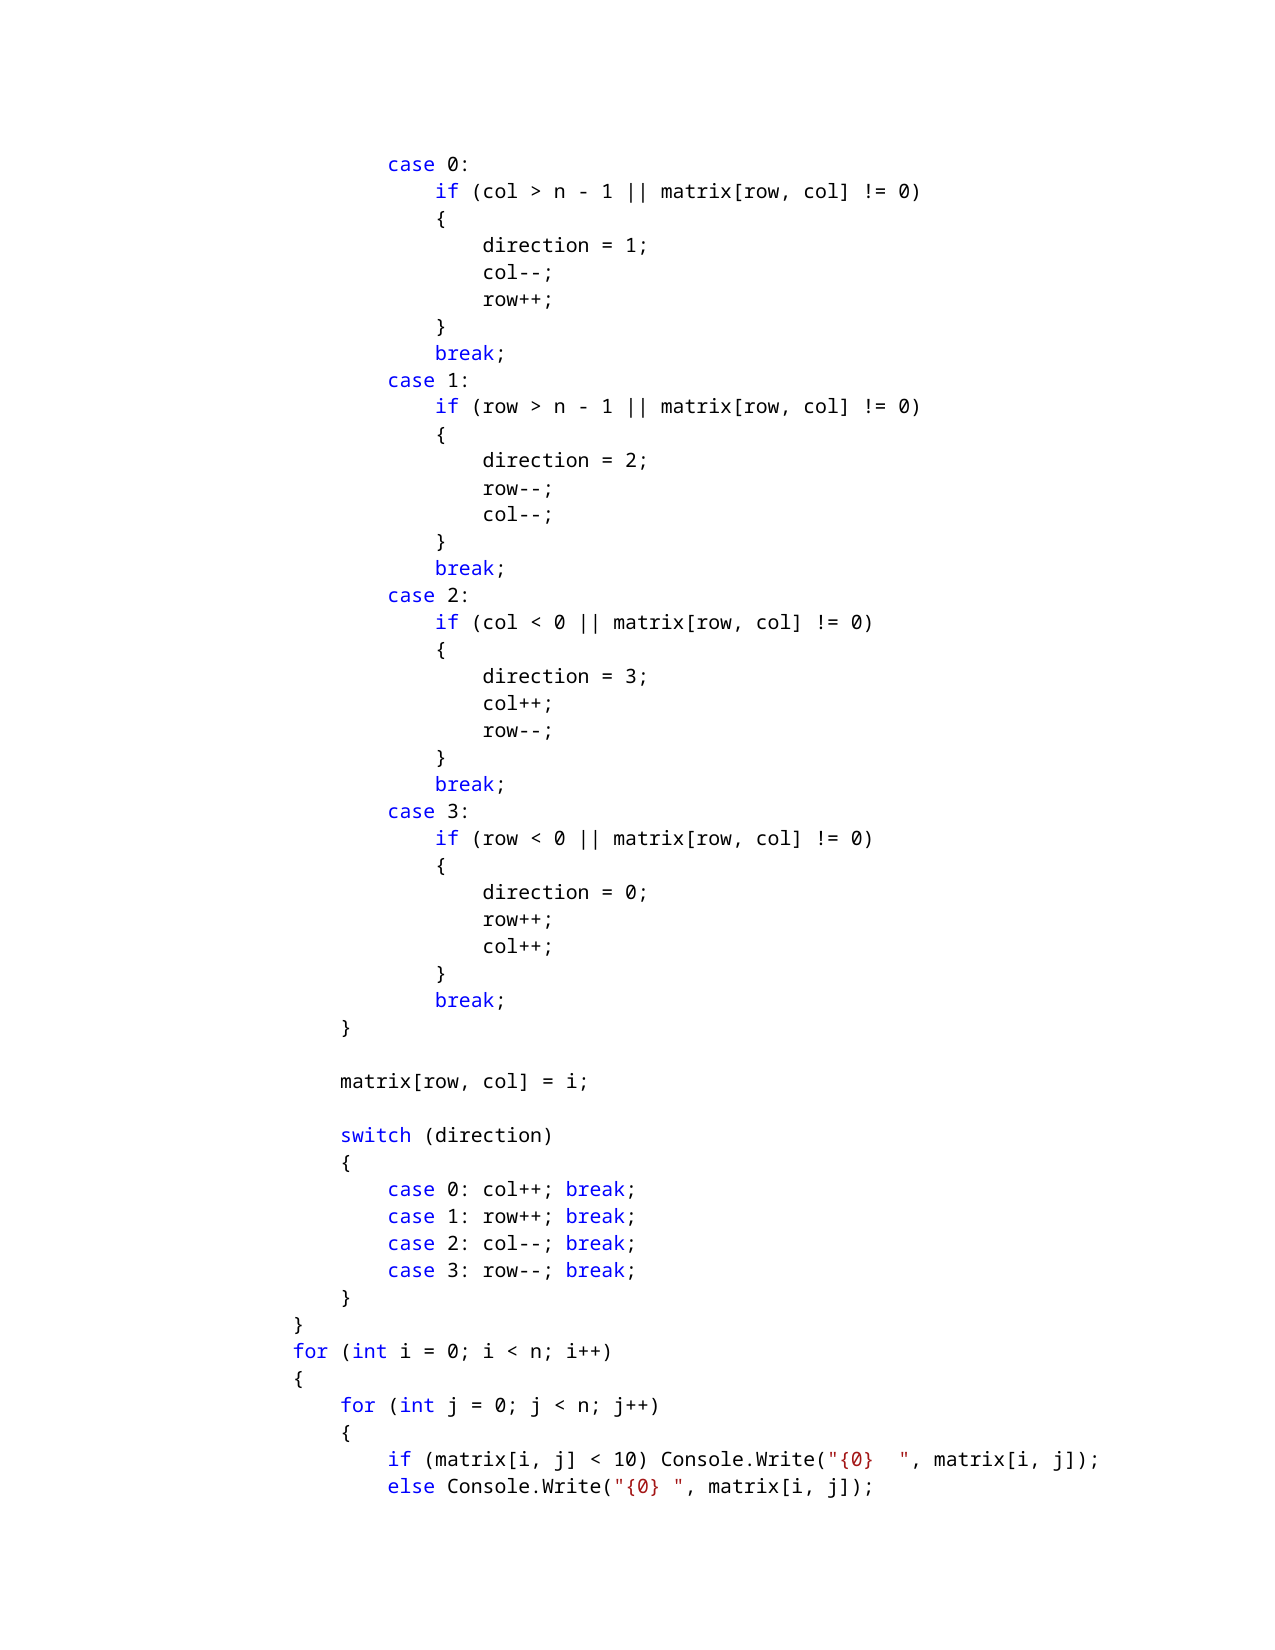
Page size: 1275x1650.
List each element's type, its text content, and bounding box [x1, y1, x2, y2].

text if (row > n - 1 || matrix[row, col] != 0) [150, 393, 1125, 420]
text col++; [150, 932, 1125, 959]
text break; [150, 771, 1125, 797]
text break; [150, 986, 1125, 1013]
text { [150, 1418, 1125, 1445]
text direction = 3; [150, 663, 1125, 689]
text case 2: col--; break; [150, 1229, 1125, 1256]
text { [150, 636, 1125, 663]
text } [150, 528, 1125, 555]
text else Console.Write("{0} ", matrix[i, j]); [150, 1472, 1125, 1499]
text } [150, 1013, 1125, 1040]
text } [150, 1310, 1125, 1337]
text case 0: col++; break; [150, 1175, 1125, 1202]
text col--; [150, 501, 1125, 528]
text direction = 0; [150, 878, 1125, 905]
text if (matrix[i, j] < 10) Console.Write("{0} ", matrix[i, j]); [150, 1445, 1125, 1472]
text { [150, 420, 1125, 447]
text case 2: [150, 582, 1125, 609]
text break; [150, 339, 1125, 366]
text row--; [150, 717, 1125, 743]
text row++; [150, 905, 1125, 932]
text direction = 2; [150, 447, 1125, 474]
text if (row < 0 || matrix[row, col] != 0) [150, 824, 1125, 851]
text case 0: [150, 150, 1125, 177]
text break; [150, 555, 1125, 582]
text if (col > n - 1 || matrix[row, col] != 0) [150, 177, 1125, 204]
text if (col < 0 || matrix[row, col] != 0) [150, 609, 1125, 636]
text { [150, 1364, 1125, 1391]
text { [150, 204, 1125, 231]
text direction = 1; [150, 231, 1125, 258]
text switch (direction) [150, 1121, 1125, 1148]
text case 1: [150, 366, 1125, 393]
text } [150, 959, 1125, 986]
text row++; [150, 285, 1125, 312]
text case 3: [150, 797, 1125, 824]
text } [150, 743, 1125, 771]
text row--; [150, 474, 1125, 501]
text { [150, 1148, 1125, 1175]
text col--; [150, 258, 1125, 285]
text for (int j = 0; j < n; j++) [150, 1391, 1125, 1418]
text { [150, 851, 1125, 878]
text case 3: row--; break; [150, 1256, 1125, 1283]
text } [150, 312, 1125, 339]
text case 1: row++; break; [150, 1202, 1125, 1229]
text } [150, 1283, 1125, 1310]
text matrix[row, col] = i; [150, 1067, 1125, 1094]
text for (int i = 0; i < n; i++) [150, 1337, 1125, 1364]
text col++; [150, 689, 1125, 717]
